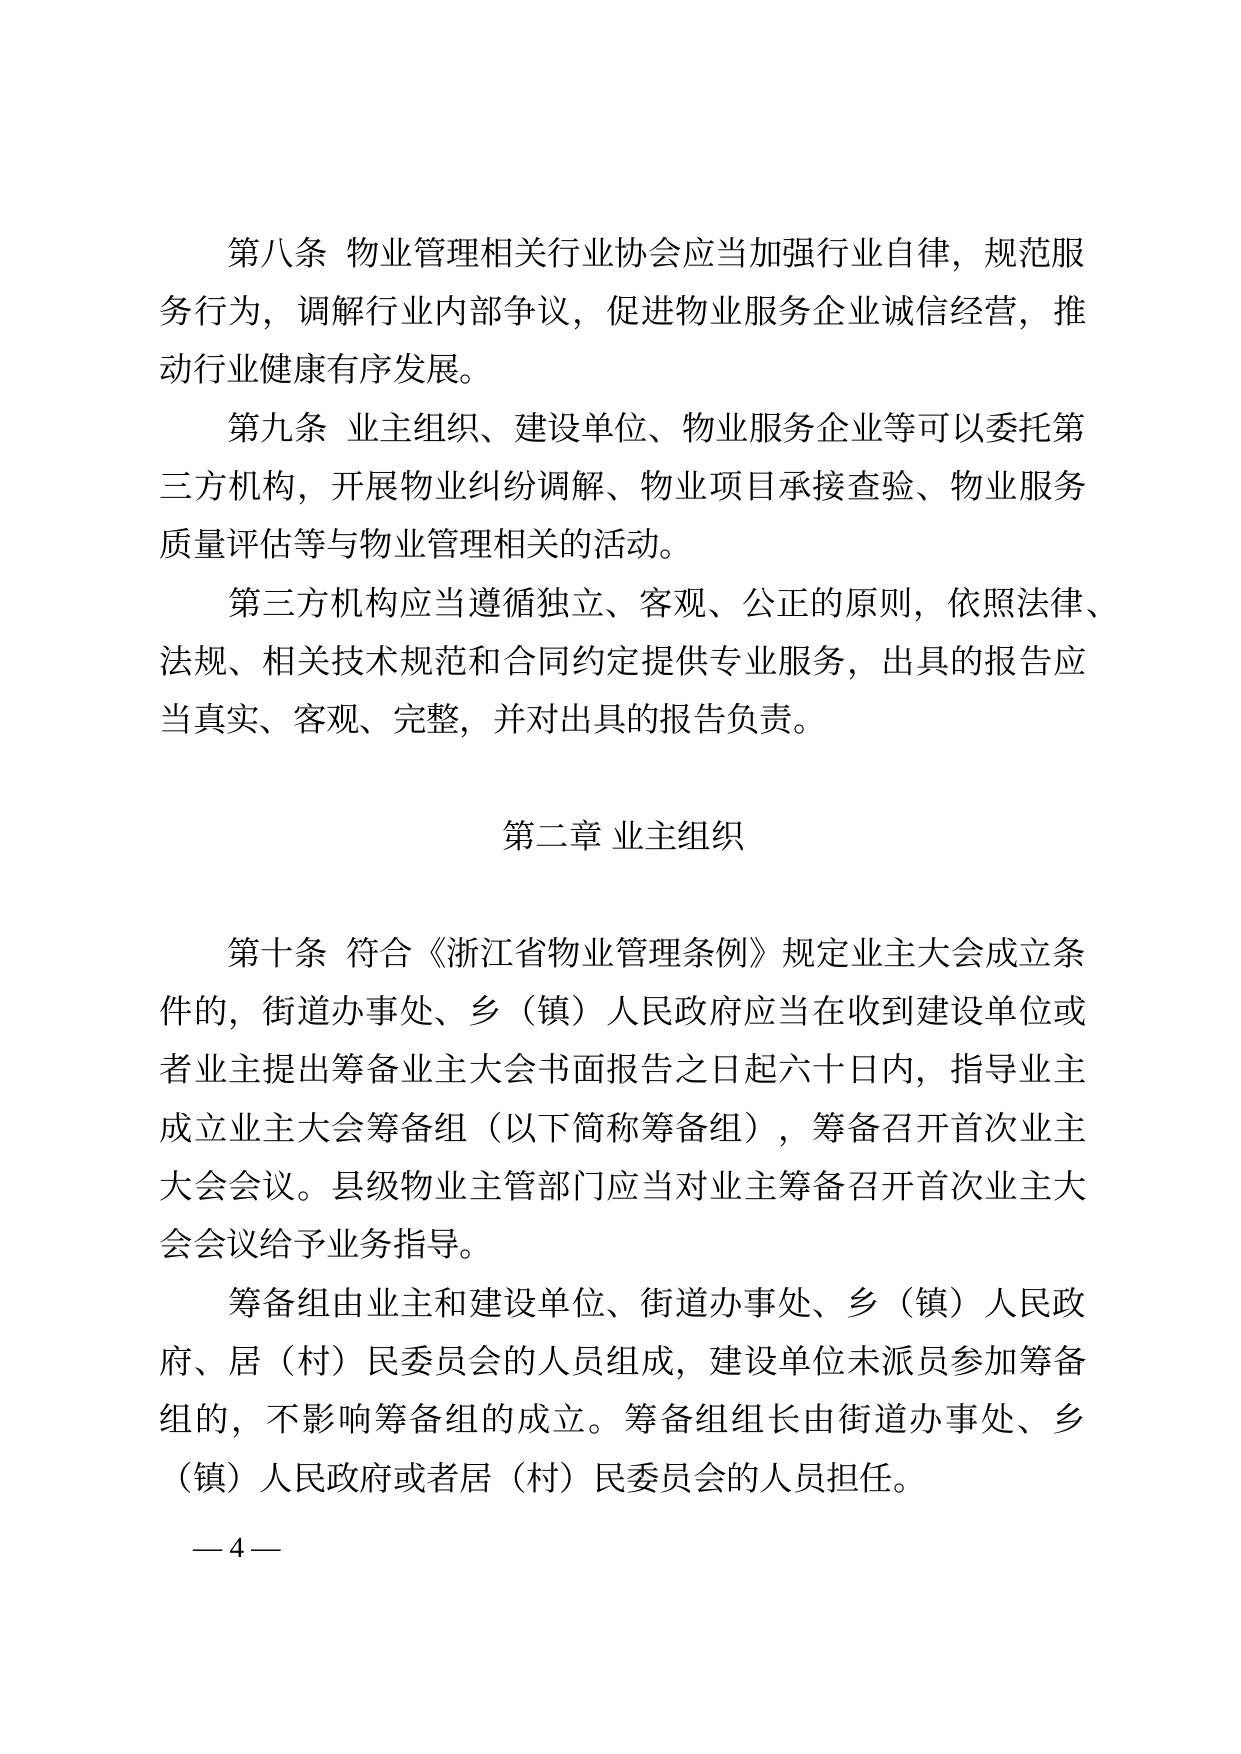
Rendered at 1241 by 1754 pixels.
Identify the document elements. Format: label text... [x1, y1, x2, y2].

text 第十条 符合《浙江省物业管理条例》规定业主大会成立条件的，街道办事处、乡（镇）人民政府应当在收到建设单位或者业主提出筹备业主大会书面报告之日起六十日内，指导业主成立业主大会筹备组（以下简称筹备组），筹备召开首次业主大会会议。县级物业主管部门应当对业主筹备召开首次业主大会会议给予业务指导。 [159, 918, 1087, 1268]
text 第九条 业主组织、建设单位、物业服务企业等可以委托第三方机构，开展物业纠纷调解、物业项目承接查验、物业服务质量评估等与物业管理相关的活动。 [159, 393, 1087, 568]
text 第八条 物业管理相关行业协会应当加强行业自律，规范服务行为，调解行业内部争议，促进物业服务企业诚信经营，推动行业健康有序发展。 [159, 218, 1087, 393]
text 筹备组由业主和建设单位、街道办事处、乡（镇）人民政府、居（村）民委员会的人员组成，建设单位未派员参加筹备组的，不影响筹备组的成立。筹备组组长由街道办事处、乡（镇）人民政府或者居（村）民委员会的人员担任。 [159, 1268, 1087, 1502]
text 第三方机构应当遵循独立、客观、公正的原则，依照法律、法规、相关技术规范和合同约定提供专业服务，出具的报告应当真实、客观、完整，并对出具的报告负责。 [159, 568, 1087, 743]
text 第二章 业主组织 [159, 802, 1087, 860]
